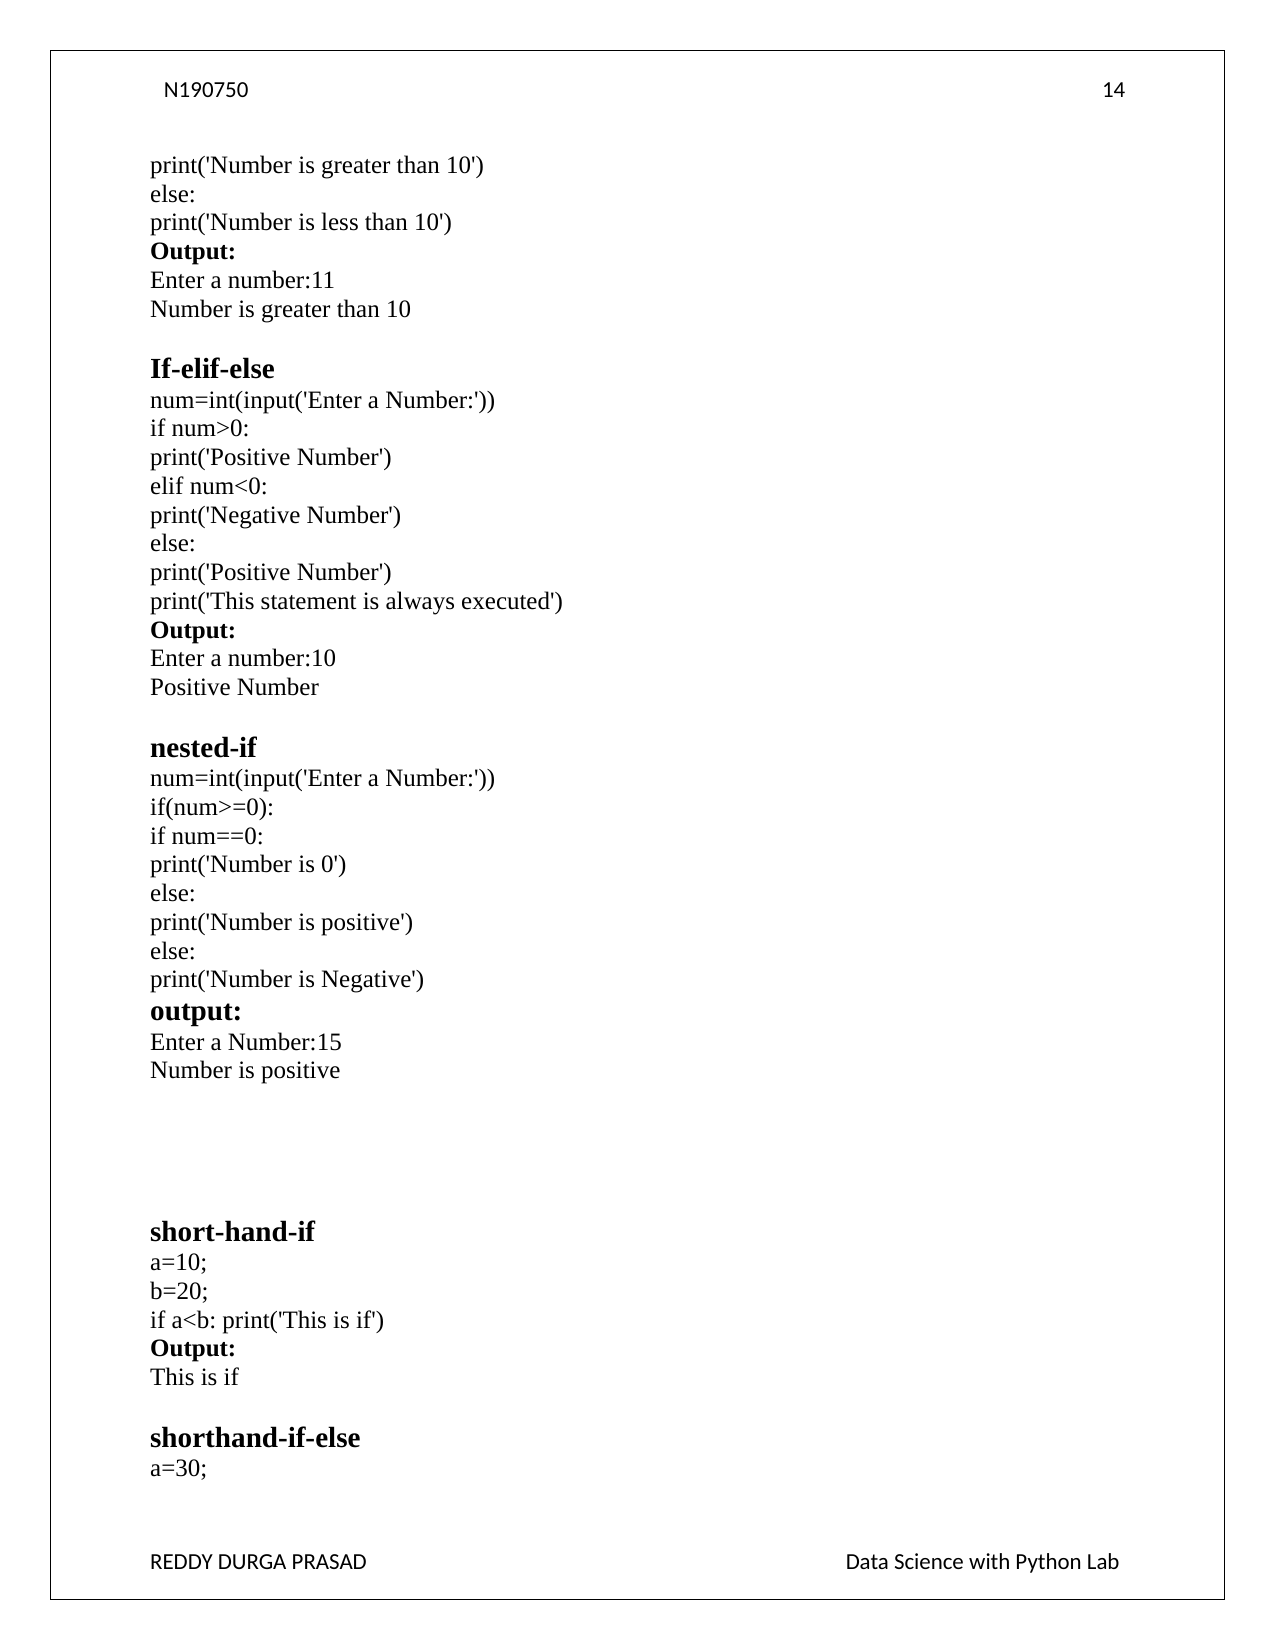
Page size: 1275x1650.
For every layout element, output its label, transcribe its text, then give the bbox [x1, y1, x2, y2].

text short-hand-if [150, 1214, 1125, 1247]
text Number is positive [150, 1056, 1125, 1084]
text This is if [150, 1362, 1125, 1391]
text elif num<0: [150, 471, 1125, 500]
text Positive Number [150, 672, 1125, 701]
text num=int(input('Enter a Number:')) [150, 385, 1125, 413]
text print('Number is Negative') [150, 964, 1125, 993]
text print('Number is positive') [150, 907, 1125, 936]
text num=int(input('Enter a Number:')) [150, 763, 1125, 792]
text If-elif-else [150, 351, 1125, 385]
text if a<b: print('This is if') [150, 1305, 1125, 1333]
text nested-if [150, 730, 1125, 763]
text else: [150, 878, 1125, 907]
text Number is greater than 10 [150, 294, 1125, 322]
text Output: [150, 615, 1125, 643]
text a=30; [150, 1453, 1125, 1482]
text Enter a Number:15 [150, 1027, 1125, 1056]
text b=20; [150, 1276, 1125, 1305]
text Output: [150, 236, 1125, 265]
text Enter a number:10 [150, 643, 1125, 672]
text else: [150, 528, 1125, 557]
text print('Number is greater than 10') [150, 150, 1125, 179]
text shorthand-if-else [150, 1420, 1125, 1453]
text output: [150, 993, 1125, 1027]
text if num>0: [150, 413, 1125, 442]
text Enter a number:11 [150, 265, 1125, 294]
text a=10; [150, 1247, 1125, 1276]
text print('Positive Number') [150, 557, 1125, 586]
text print('Number is 0') [150, 849, 1125, 878]
text else: [150, 179, 1125, 207]
text if(num>=0): [150, 792, 1125, 821]
text print('Number is less than 10') [150, 207, 1125, 236]
text else: [150, 936, 1125, 964]
text if num==0: [150, 821, 1125, 849]
text print('This statement is always executed') [150, 586, 1125, 615]
text print('Positive Number') [150, 442, 1125, 471]
text Output: [150, 1333, 1125, 1362]
text print('Negative Number') [150, 500, 1125, 528]
